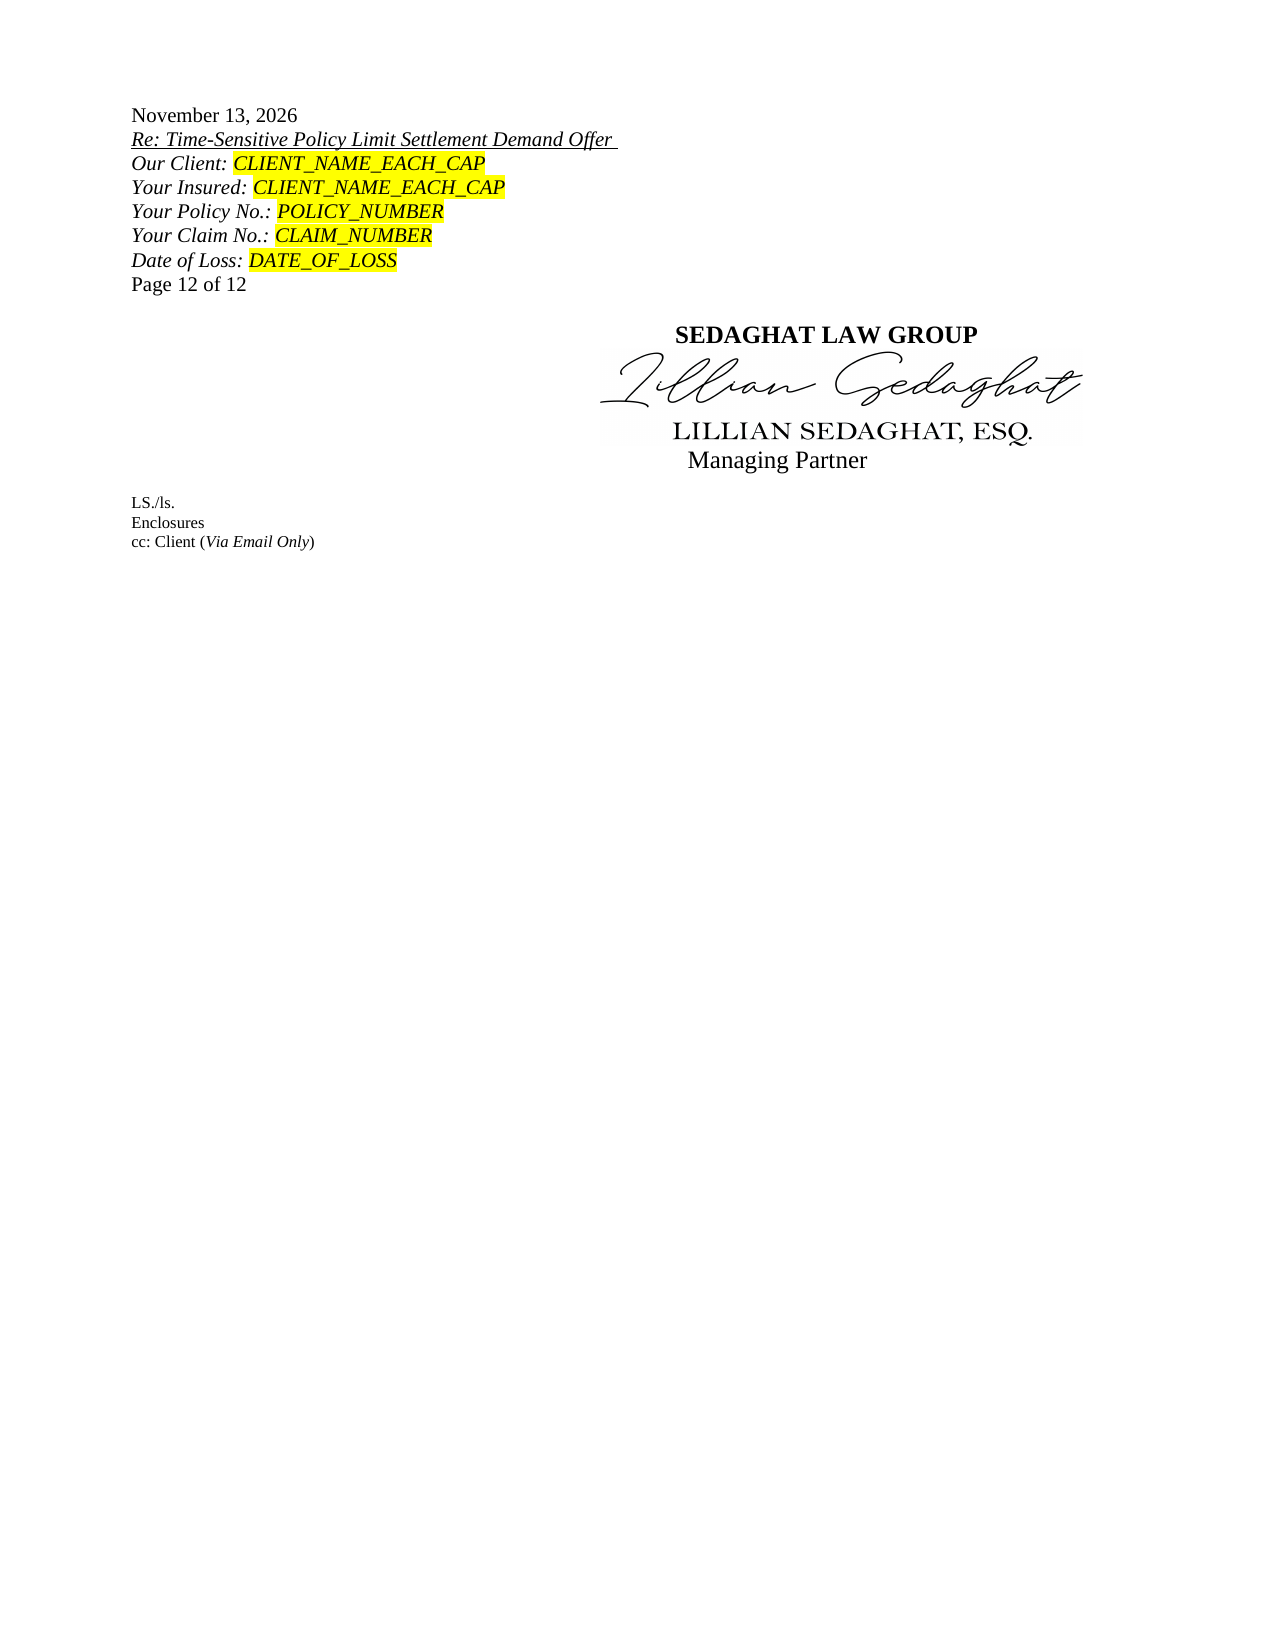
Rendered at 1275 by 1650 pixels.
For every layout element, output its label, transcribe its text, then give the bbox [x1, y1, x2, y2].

text Managing Partner [225, 445, 1153, 474]
picture [600, 348, 1083, 446]
text Enclosures [131, 512, 1153, 532]
text LS./ls. [131, 493, 1153, 512]
text cc: Client (Via Email Only) [131, 532, 1153, 551]
